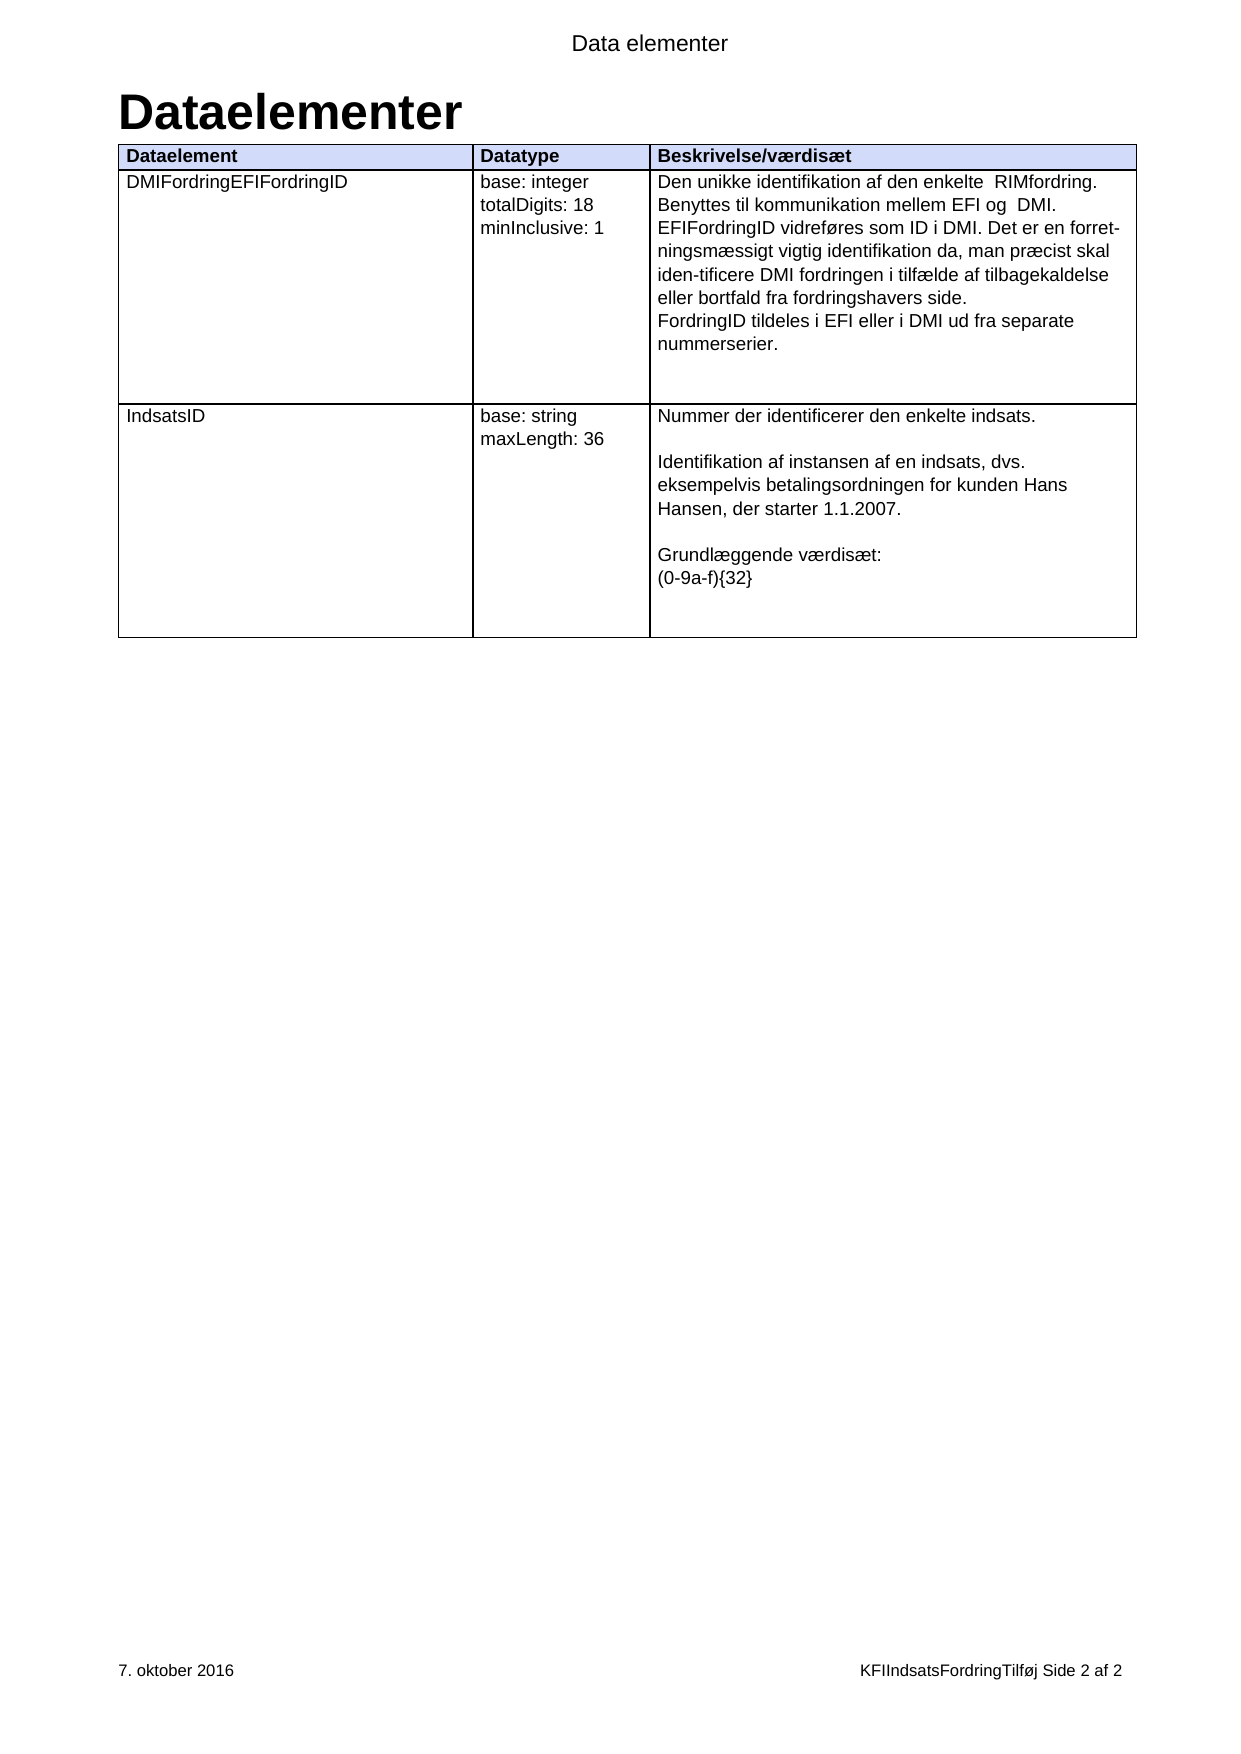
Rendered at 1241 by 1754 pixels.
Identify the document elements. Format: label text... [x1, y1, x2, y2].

table_header Dataelement [119, 145, 472, 169]
table_cell IndsatsID [119, 405, 472, 637]
table_header Datatype [474, 145, 649, 169]
table_cell base: integer totalDigits: 18 minInclusive: 1 [474, 171, 649, 403]
table_cell base: string maxLength: 36 [474, 405, 649, 637]
table_header Beskrivelse/værdisæt [651, 145, 1136, 169]
table_cell Nummer der identificerer den enkelte indsats. Identifikation af instansen af en indsats, dvs. eksempelvis betalingsordningen for kunden Hans Hansen, der starter 1.1.2007. Grundlæggende værdisæt: (0-9a-f){32} [651, 405, 1136, 637]
text Dataelementer [118, 82, 1181, 140]
table_cell Den unikke identifikation af den enkelte RIMfordring. Benyttes til kommunikation mellem EFI og DMI. EFIFordringID vidreføres som ID i DMI. Det er en forret-ningsmæssigt vigtig identifikation da, man præcist skal iden-tificere DMI fordringen i tilfælde af tilbagekaldelse eller bortfald fra fordringshavers side. FordringID tildeles i EFI eller i DMI ud fra separate nummerserier. [651, 171, 1136, 403]
table_cell DMIFordringEFIFordringID [119, 171, 472, 403]
